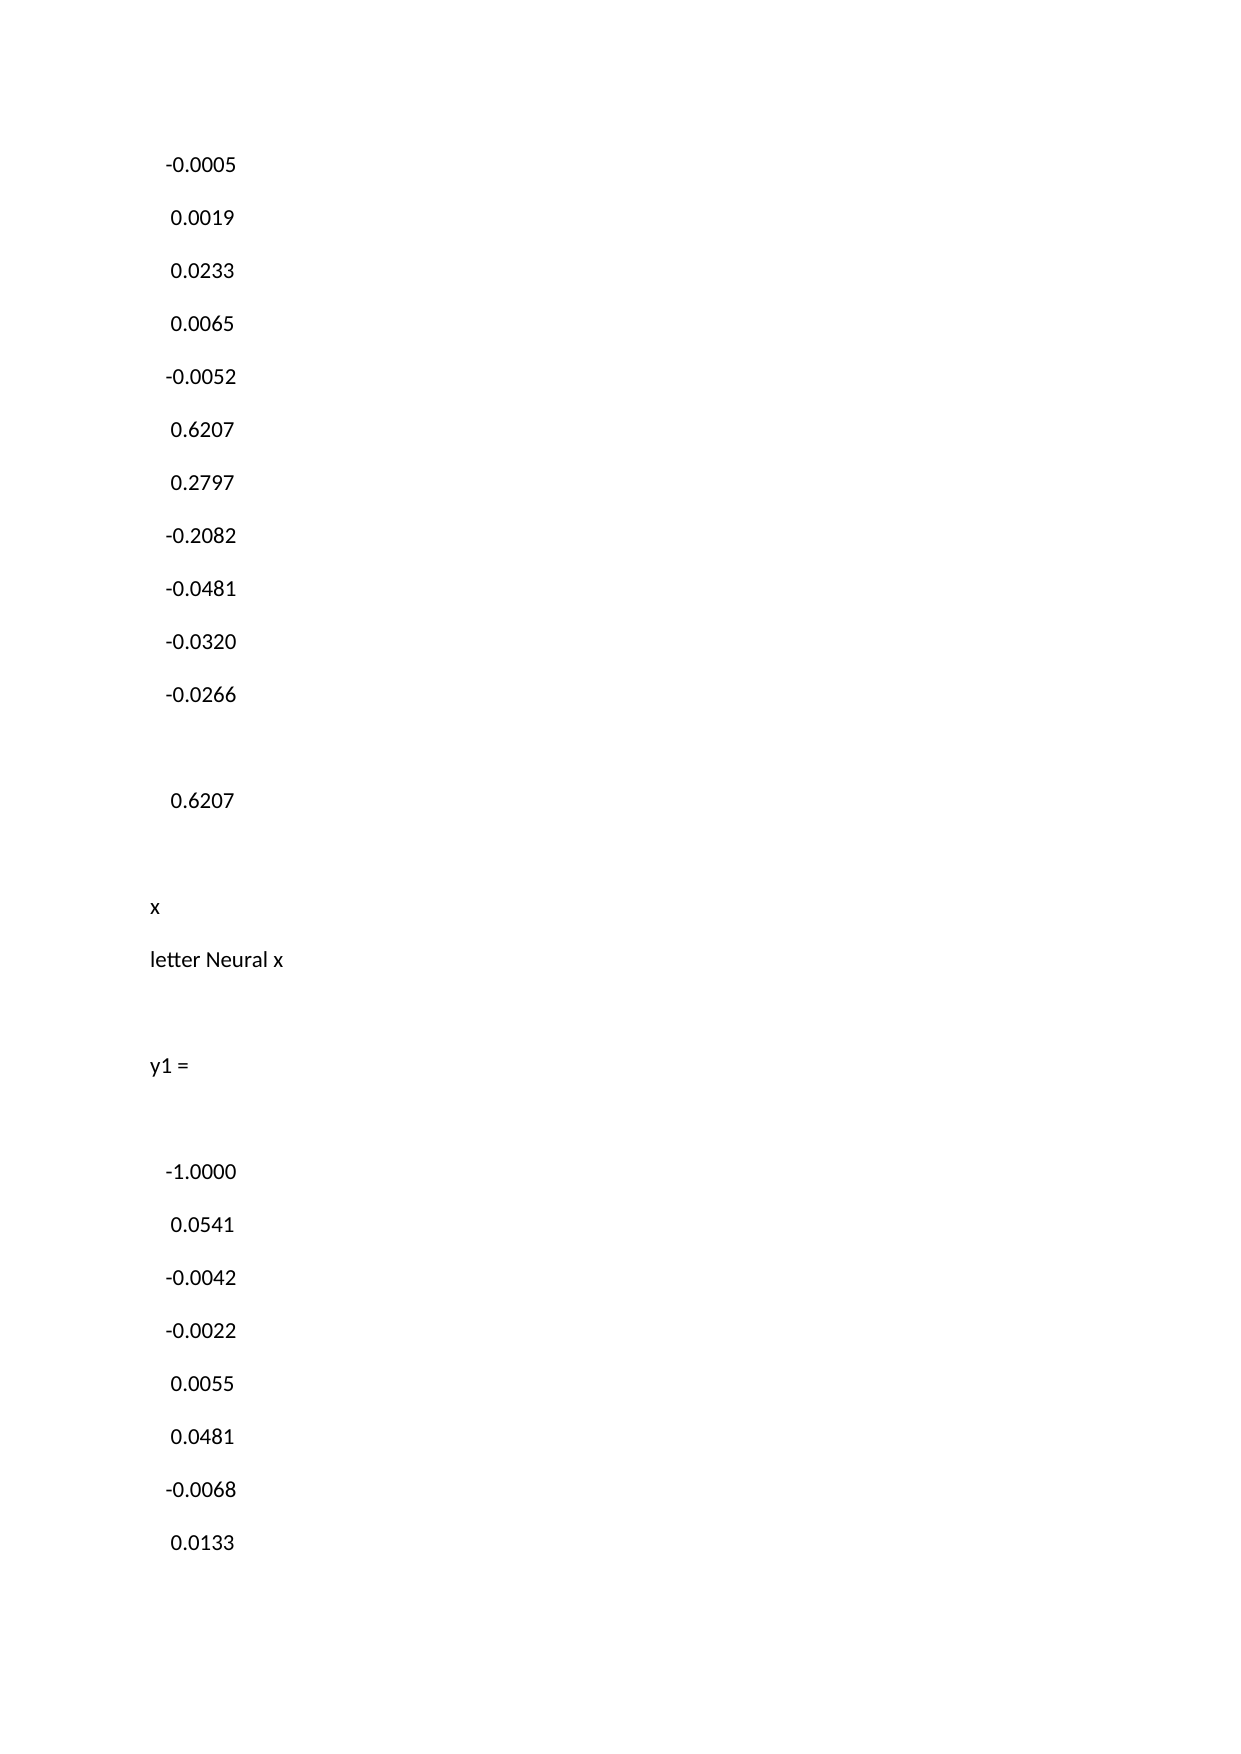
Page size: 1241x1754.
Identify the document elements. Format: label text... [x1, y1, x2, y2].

text -0.0005 [150, 150, 1090, 178]
text 0.0055 [150, 1369, 1090, 1397]
text 0.0481 [150, 1422, 1090, 1451]
text -0.0068 [150, 1476, 1090, 1503]
text -0.0266 [150, 680, 1090, 708]
text 0.6207 [150, 786, 1090, 814]
text -0.0022 [150, 1316, 1090, 1344]
text letter Neural x [150, 945, 1090, 973]
text 0.0019 [150, 203, 1090, 231]
text y1 = [150, 1051, 1090, 1079]
text 0.2797 [150, 468, 1090, 496]
text -0.0481 [150, 574, 1090, 602]
text -0.2082 [150, 521, 1090, 549]
text -0.0320 [150, 627, 1090, 655]
text 0.0541 [150, 1210, 1090, 1238]
text -0.0042 [150, 1263, 1090, 1291]
text 0.0233 [150, 256, 1090, 284]
text -0.0052 [150, 362, 1090, 390]
text -1.0000 [150, 1157, 1090, 1185]
text x [150, 892, 1090, 920]
text 0.0133 [150, 1528, 1090, 1557]
text 0.6207 [150, 415, 1090, 443]
text 0.0065 [150, 309, 1090, 337]
